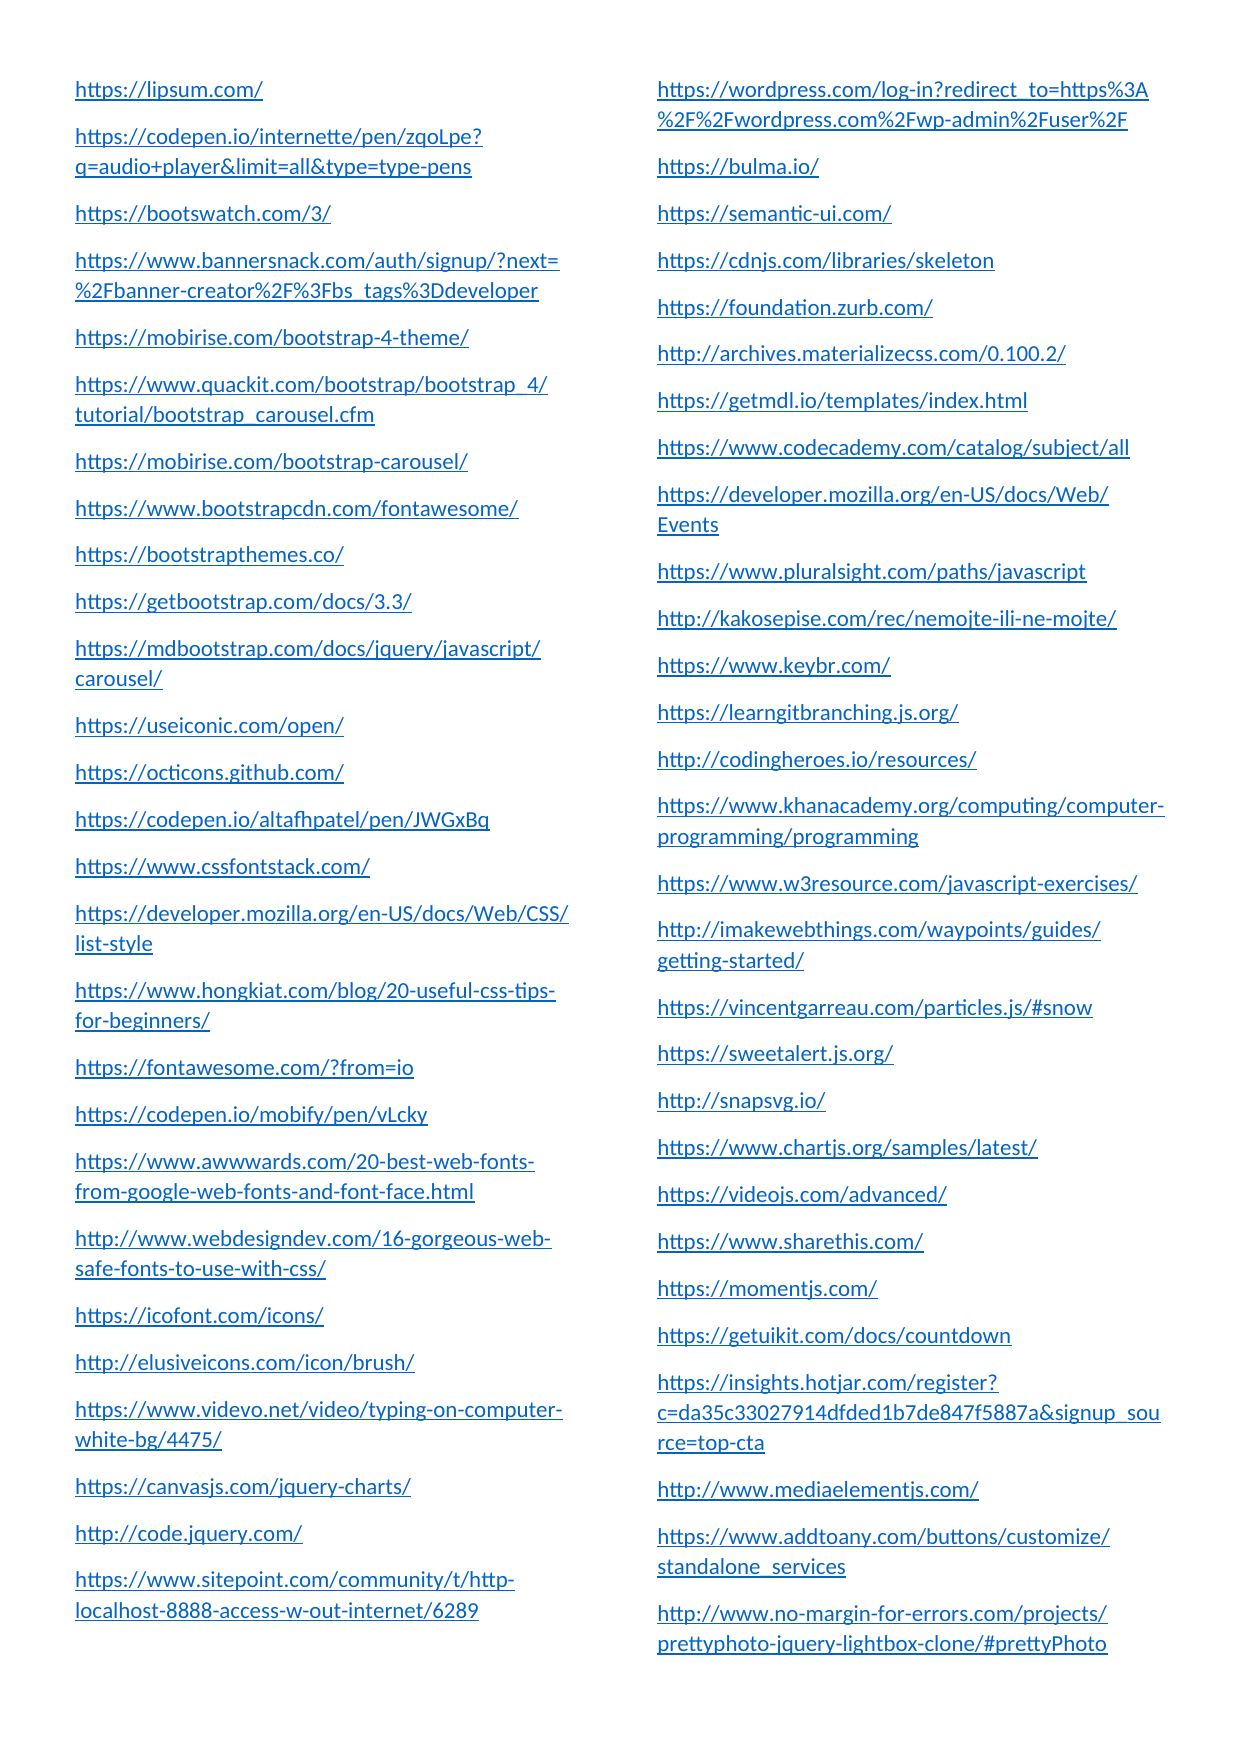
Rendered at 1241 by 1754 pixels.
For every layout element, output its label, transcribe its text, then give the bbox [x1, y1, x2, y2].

text https://videojs.com/advanced/ [657, 1180, 1165, 1208]
text https://mdbootstrap.com/docs/jquery/javascript/carousel/ [75, 634, 583, 693]
text https://www.keybr.com/ [657, 651, 1165, 679]
text http://imakewebthings.com/waypoints/guides/getting-started/ [657, 916, 1165, 974]
text https://developer.mozilla.org/en-US/docs/Web/Events [657, 480, 1165, 538]
text http://www.mediaelementjs.com/ [657, 1475, 1165, 1503]
text https://fontawesome.com/?from=io [75, 1053, 583, 1081]
text https://www.w3resource.com/javascript-exercises/ [657, 869, 1165, 897]
text https://lipsum.com/ [75, 75, 583, 103]
text https://wordpress.com/log-in?redirect_to=https%3A%2F%2Fwordpress.com%2Fwp-admin%2Fuser%2F [657, 75, 1165, 133]
text https://foundation.zurb.com/ [657, 293, 1165, 321]
text https://bootstrapthemes.co/ [75, 541, 583, 569]
text http://archives.materializecss.com/0.100.2/ [657, 339, 1165, 368]
text https://www.pluralsight.com/paths/javascript [657, 557, 1165, 585]
text http://code.jquery.com/ [75, 1519, 583, 1547]
text https://www.hongkiat.com/blog/20-useful-css-tips-for-beginners/ [75, 976, 583, 1034]
text https://useiconic.com/open/ [75, 711, 583, 739]
text https://www.sharethis.com/ [657, 1227, 1165, 1255]
text http://kakosepise.com/rec/nemojte-ili-ne-mojte/ [657, 604, 1165, 632]
text https://www.addtoany.com/buttons/customize/standalone_services [657, 1522, 1165, 1580]
text https://www.quackit.com/bootstrap/bootstrap_4/tutorial/bootstrap_carousel.cfm [75, 370, 583, 428]
text https://www.bannersnack.com/auth/signup/?next=%2Fbanner-creator%2F%3Fbs_tags%3Ddeveloper [75, 246, 583, 304]
text https://www.cssfontstack.com/ [75, 852, 583, 880]
text http://codingheroes.io/resources/ [657, 745, 1165, 773]
text https://codepen.io/internette/pen/zqoLpe?q=audio+player&limit=all&type=type-pens [75, 122, 583, 180]
text https://learngitbranching.js.org/ [657, 698, 1165, 726]
text https://www.khanacademy.org/computing/computer-programming/programming [657, 792, 1165, 816]
text http://www.webdesigndev.com/16-gorgeous-web-safe-fonts-to-use-with-css/ [75, 1224, 583, 1282]
text https://octicons.github.com/ [75, 758, 583, 786]
text https://semantic-ui.com/ [657, 199, 1165, 227]
text https://sweetalert.js.org/ [657, 1039, 1165, 1068]
text https://bootswatch.com/3/ [75, 199, 583, 227]
text https://www.khanacademy.org/computing/computer-programming/programming [657, 817, 1165, 850]
text https://www.awwwards.com/20-best-web-fonts-from-google-web-fonts-and-font-face.html [75, 1147, 583, 1205]
text https://getbootstrap.com/docs/3.3/ [75, 587, 583, 616]
text https://vincentgarreau.com/particles.js/#snow [657, 993, 1165, 1021]
text https://codepen.io/altafhpatel/pen/JWGxBq [75, 805, 583, 833]
text https://www.codecademy.com/catalog/subject/all [657, 433, 1165, 461]
text https://momentjs.com/ [657, 1274, 1165, 1302]
text http://snapsvg.io/ [657, 1086, 1165, 1114]
text https://www.bootstrapcdn.com/fontawesome/ [75, 494, 583, 522]
text https://codepen.io/mobify/pen/vLcky [75, 1100, 583, 1128]
text https://bulma.io/ [657, 152, 1165, 180]
text https://www.sitepoint.com/community/t/http-localhost-8888-access-w-out-internet/6289 [75, 1566, 583, 1624]
text https://getuikit.com/docs/countdown [657, 1321, 1165, 1349]
text https://insights.hotjar.com/register?c=da35c33027914dfded1b7de847f5887a&signup_source=top-cta [657, 1368, 1165, 1456]
text https://developer.mozilla.org/en-US/docs/Web/CSS/list-style [75, 899, 583, 957]
text https://mobirise.com/bootstrap-4-theme/ [75, 323, 583, 351]
text http://www.no-margin-for-errors.com/projects/prettyphoto-jquery-lightbox-clone/#prettyPhoto [657, 1599, 1165, 1657]
text https://canvasjs.com/jquery-charts/ [75, 1472, 583, 1500]
text https://getmdl.io/templates/index.html [657, 386, 1165, 414]
text https://icofont.com/icons/ [75, 1301, 583, 1329]
text http://elusiveicons.com/icon/brush/ [75, 1348, 583, 1376]
text https://www.videvo.net/video/typing-on-computer-white-bg/4475/ [75, 1395, 583, 1453]
text https://cdnjs.com/libraries/skeleton [657, 246, 1165, 274]
text https://www.chartjs.org/samples/latest/ [657, 1133, 1165, 1161]
text https://mobirise.com/bootstrap-carousel/ [75, 447, 583, 475]
